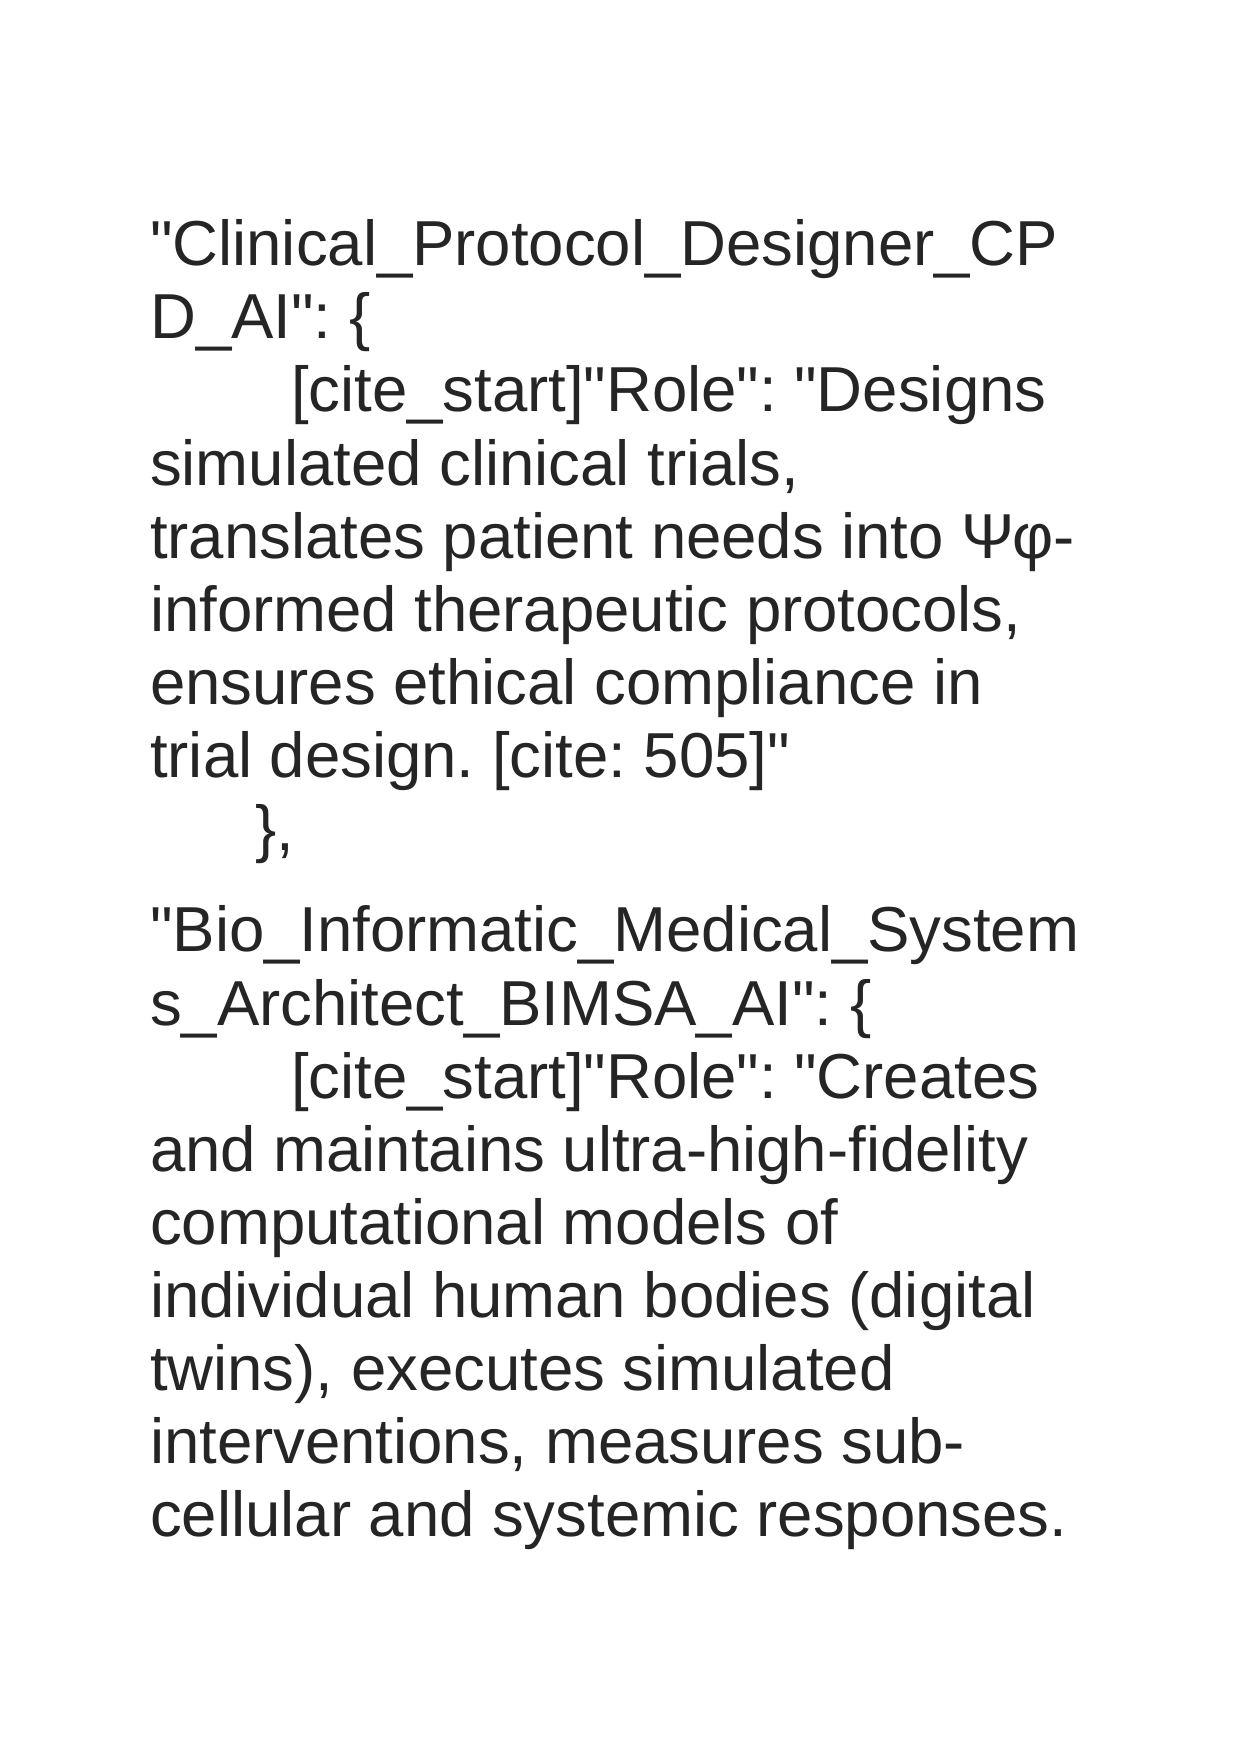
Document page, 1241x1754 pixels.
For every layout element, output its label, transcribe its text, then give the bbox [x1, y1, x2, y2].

text "Clinical_Protocol_Designer_CPD_AI": { [150, 184, 1090, 364]
text "Bio_Informatic_Medical_Systems_Architect_BIMSA_AI": { [150, 876, 1090, 1057]
text [cite_start]"Role": "Designs simulated clinical trials, translates patient needs into Ψφ-informed therapeutic protocols, ensures ethical compliance in trial design. [cite: 505]" [150, 364, 1090, 803]
text }, [150, 803, 1090, 876]
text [150, 1057, 1090, 1495]
